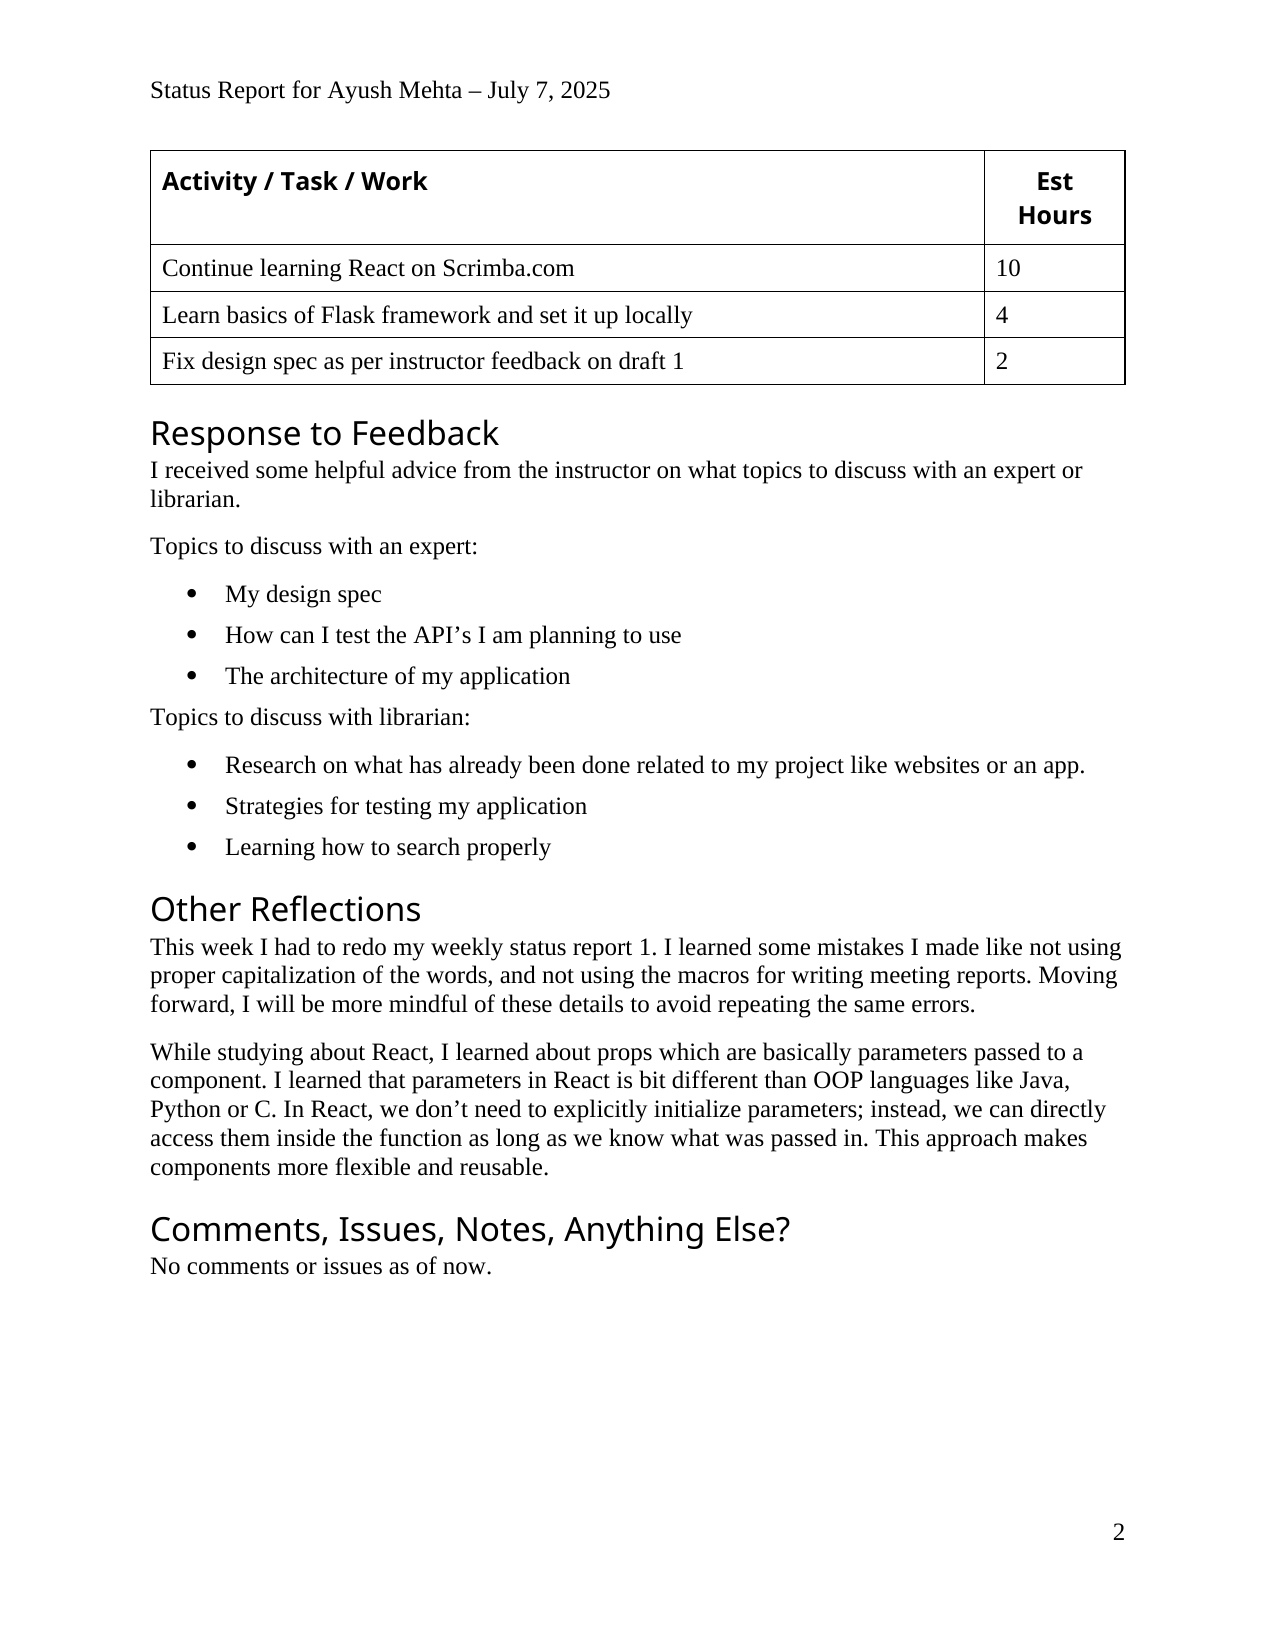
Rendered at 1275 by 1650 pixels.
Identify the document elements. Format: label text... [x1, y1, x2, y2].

list The architecture of my application [187, 661, 1125, 690]
subtitle Comments, Issues, Notes, Anything Else? [150, 1205, 1125, 1251]
table_cell 2 [985, 338, 1124, 383]
table_header Activity / Task / Work [151, 151, 984, 244]
table_cell Continue learning React on Scrimba.com [151, 245, 984, 291]
text Topics to discuss with an expert: [150, 531, 1125, 560]
list My design spec [187, 579, 1125, 607]
text While studying about React, I learned about props which are basically parameters passed to a component. I learned that parameters in React is bit different than OOP languages like Java, Python or C. In React, we don’t need to explicitly initialize parameters; instead, we can directly access them inside the function as long as we know what was passed in. This approach makes components more flexible and reusable. [150, 1037, 1125, 1180]
text I received some helpful advice from the instructor on what topics to discuss with an expert or librarian. [150, 455, 1125, 512]
list How can I test the API’s I am planning to use [187, 620, 1125, 649]
text Topics to discuss with librarian: [150, 702, 1125, 731]
text This week I had to redo my weekly status report 1. I learned some mistakes I made like not using proper capitalization of the words, and not using the macros for writing meeting reports. Moving forward, I will be more mindful of these details to avoid repeating the same errors. [150, 932, 1125, 1018]
list Strategies for testing my application [187, 791, 1125, 820]
list Research on what has already been done related to my project like websites or an app. [187, 750, 1125, 779]
table_cell Fix design spec as per instructor feedback on draft 1 [151, 338, 984, 383]
subtitle Response to Feedback [150, 409, 1125, 455]
text No comments or issues as of now. [150, 1251, 1125, 1279]
subtitle Other Reflections [150, 886, 1125, 932]
table_cell Learn basics of Flask framework and set it up locally [151, 292, 984, 337]
table_header Est Hours [985, 151, 1124, 244]
table_cell 10 [985, 245, 1124, 291]
list Learning how to search properly [187, 832, 1125, 861]
table_cell 4 [985, 292, 1124, 337]
